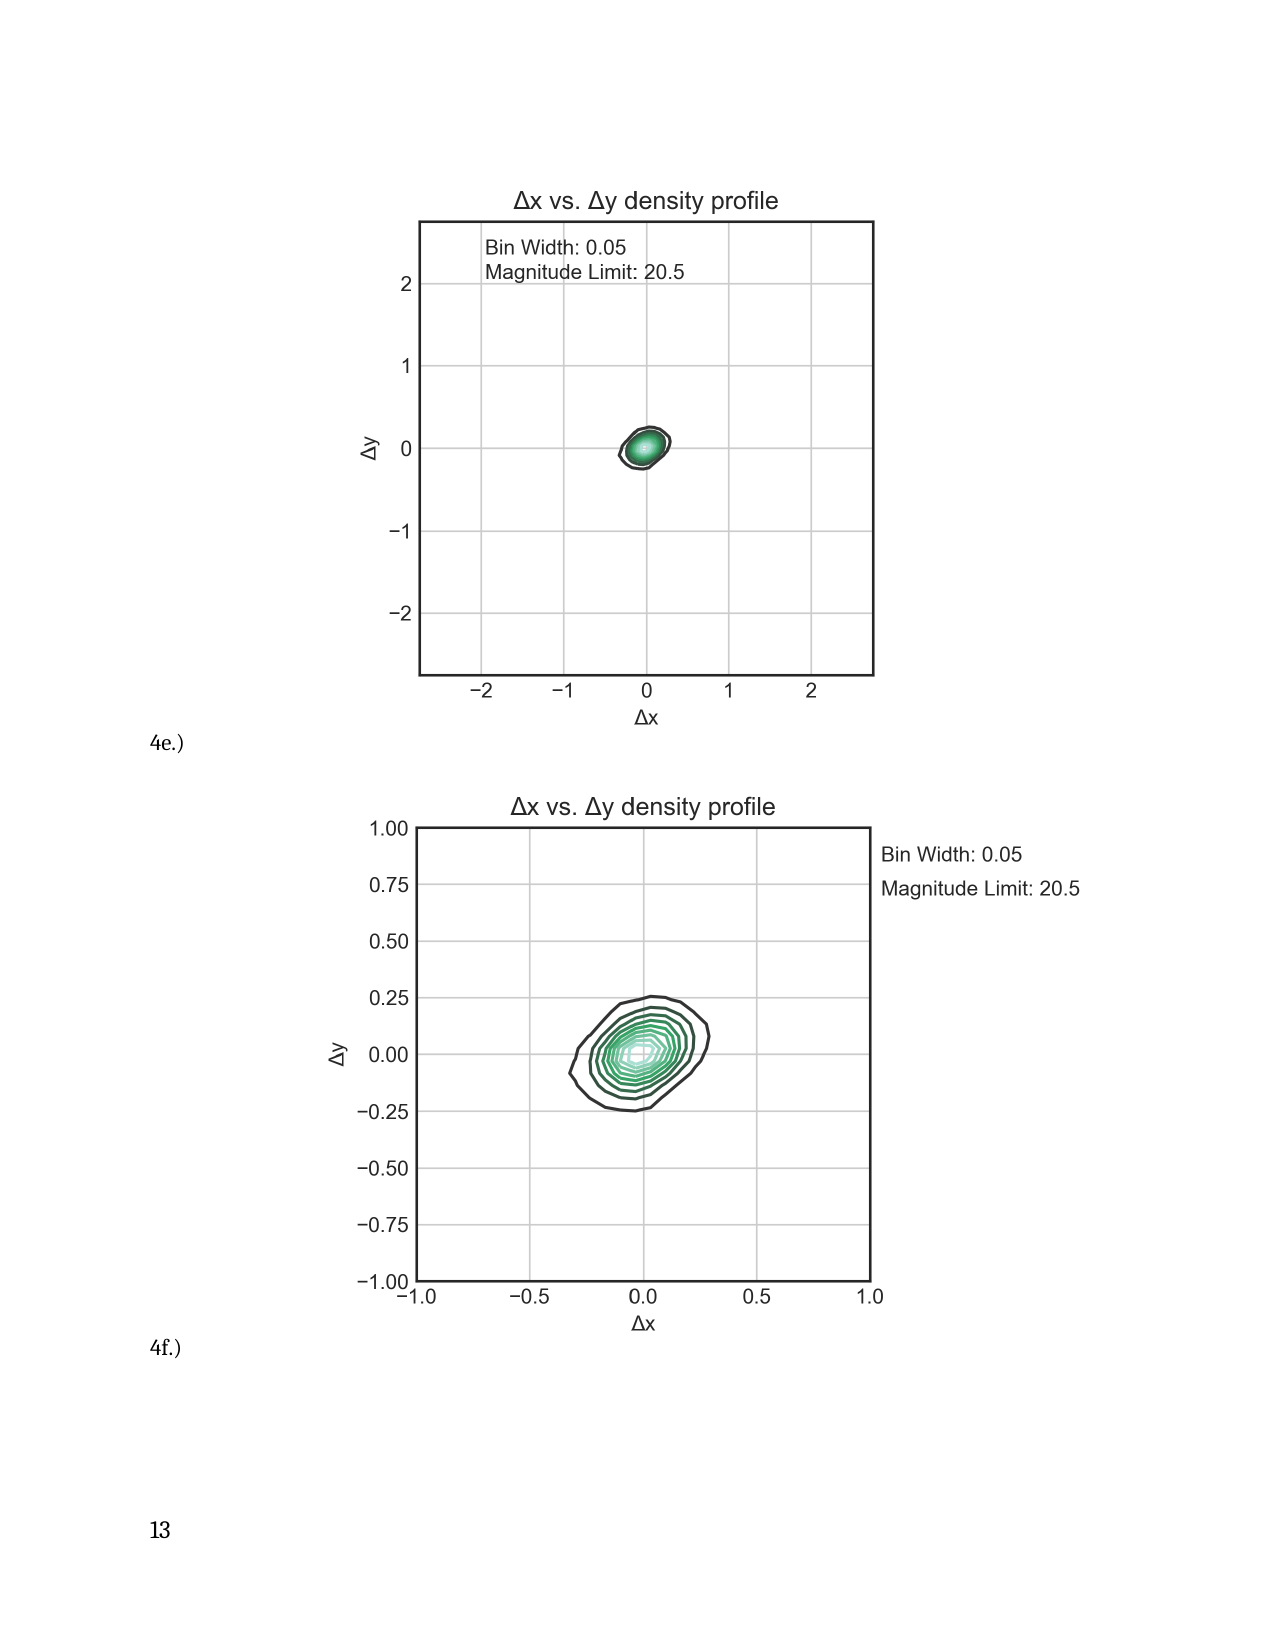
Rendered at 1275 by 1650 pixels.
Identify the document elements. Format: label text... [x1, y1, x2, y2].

picture [184, 150, 1085, 750]
picture [181, 755, 1082, 1356]
